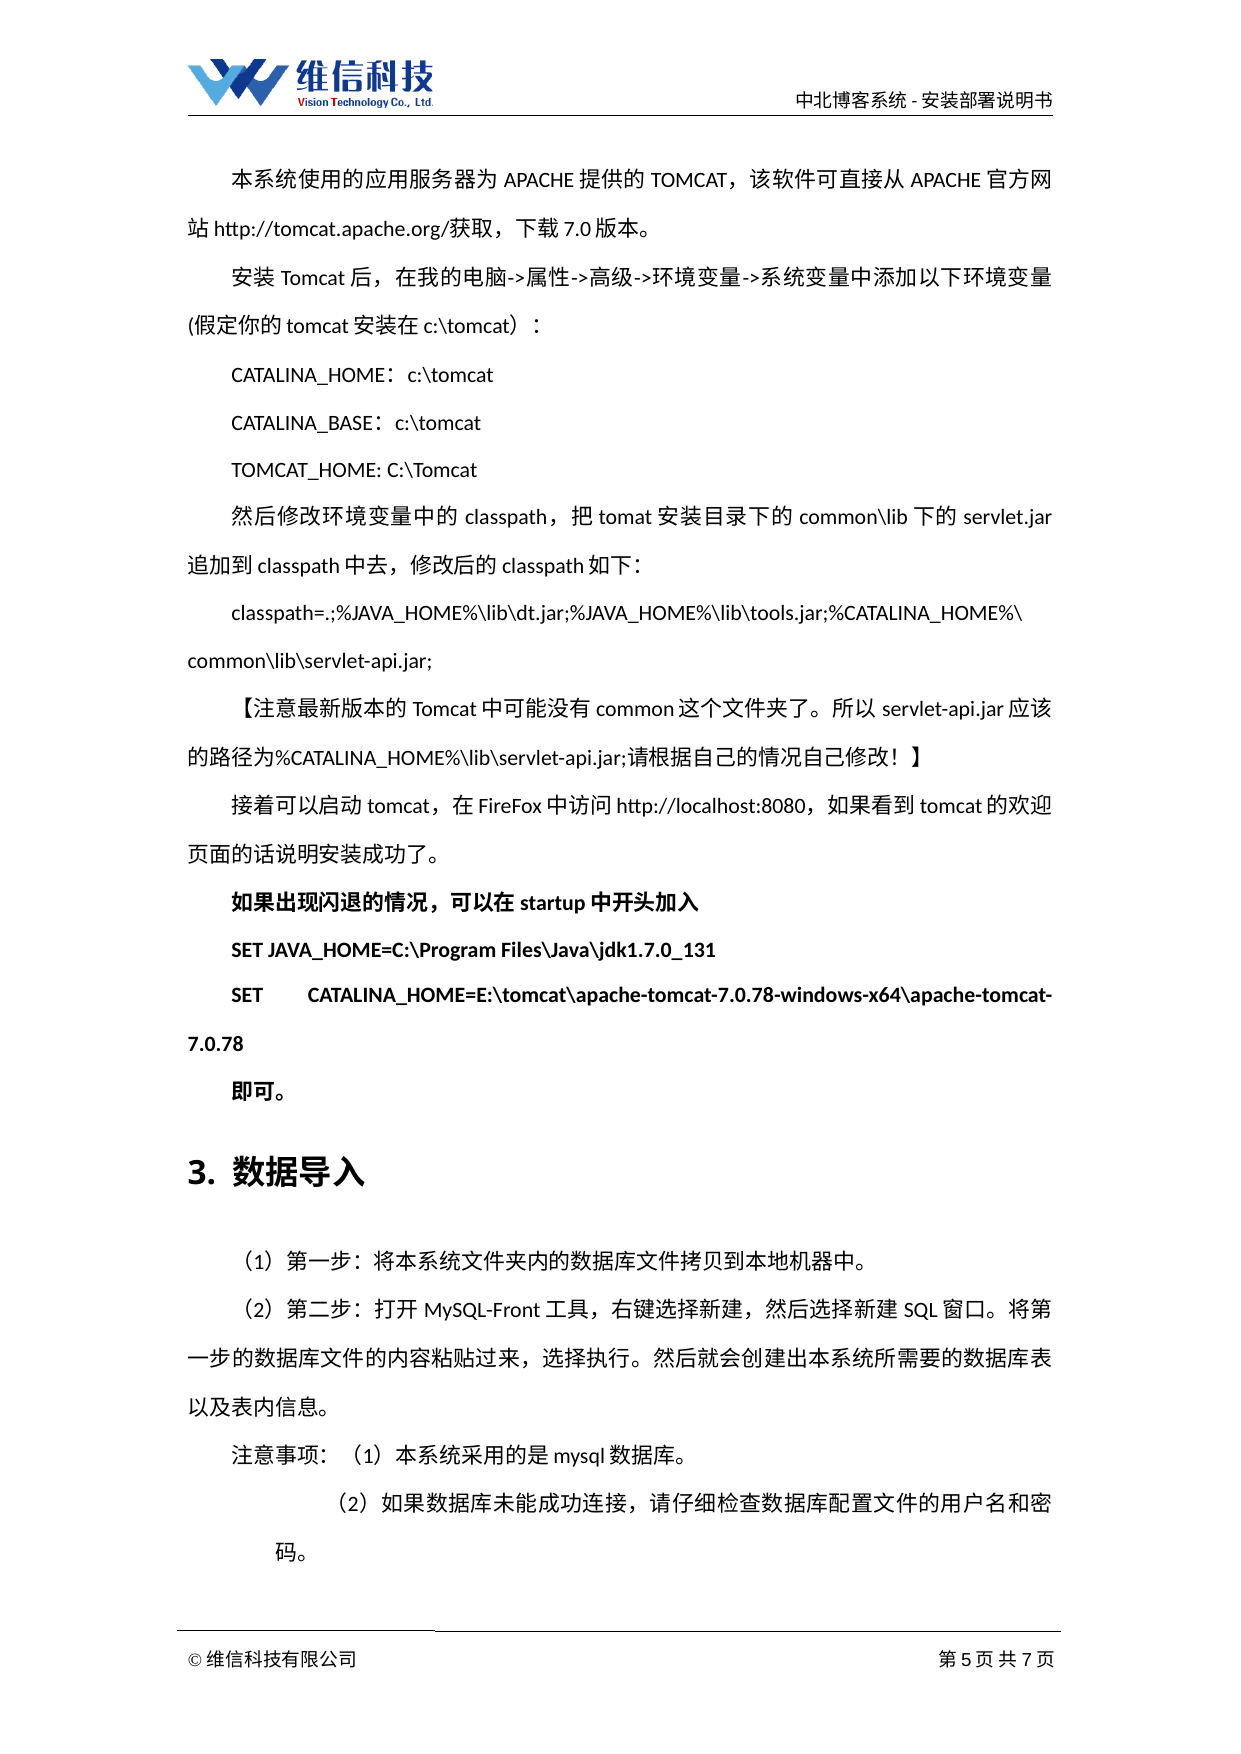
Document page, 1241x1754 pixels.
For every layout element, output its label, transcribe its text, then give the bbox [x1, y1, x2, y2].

list 第一步：将本系统文件夹内的数据库文件拷贝到本地机器中。 [187, 1243, 1053, 1276]
picture [187, 59, 433, 108]
subtitle 数据导入 [187, 1138, 1053, 1203]
text CATALINA_BASE：c:\tomcat [187, 404, 1053, 437]
text 接着可以启动tomcat，在FireFox中访问http://localhost:8080，如果看到tomcat的欢迎页面的话说明安装成功了。 [187, 787, 1053, 869]
text 【注意最新版本的Tomcat中可能没有common这个文件夹了。所以servlet-api.jar应该的路径为%CATALINA_HOME%\lib\servlet-api.jar;请根据自己的情况自己修改！】 [187, 690, 1053, 772]
text 如果出现闪退的情况，可以在startup中开头加入 [187, 884, 1053, 917]
text 注意事项：（1）本系统采用的是mysql数据库。 [187, 1437, 1053, 1470]
text classpath=.;%JAVA_HOME%\lib\dt.jar;%JAVA_HOME%\lib\tools.jar;%CATALINA_HOME%\common\lib\servlet-api.jar; [187, 596, 1053, 677]
list 第二步：打开MySQL-Front工具，右键选择新建，然后选择新建SQL窗口。将第一步的数据库文件的内容粘贴过来，选择执行。然后就会创建出本系统所需要的数据库表以及表内信息。 [187, 1292, 1053, 1422]
text CATALINA_HOME：c:\tomcat [187, 356, 1053, 389]
text SET CATALINA_HOME=E:\tomcat\apache-tomcat-7.0.78-windows-x64\apache-tomcat-7.0.78 [187, 979, 1053, 1060]
text 即可。 [187, 1073, 1053, 1106]
text 然后修改环境变量中的classpath，把tomat安装目录下的common\lib下的servlet.jar追加到classpath中去，修改后的classpath如下： [187, 499, 1053, 580]
text SET JAVA_HOME=C:\Program Files\Java\jdk1.7.0_131 [187, 933, 1053, 965]
text 本系统使用的应用服务器为APACHE提供的TOMCAT，该软件可直接从APACHE官方网站http://tomcat.apache.org/获取，下载7.0版本。 [187, 162, 1053, 243]
text 安装Tomcat后，在我的电脑->属性->高级->环境变量->系统变量中添加以下环境变量(假定你的tomcat安装在c:\tomcat）： [187, 259, 1053, 340]
text （2）如果数据库未能成功连接，请仔细检查数据库配置文件的用户名和密码。 [275, 1486, 1053, 1567]
text TOMCAT_HOME: C:\Tomcat [187, 453, 1053, 485]
